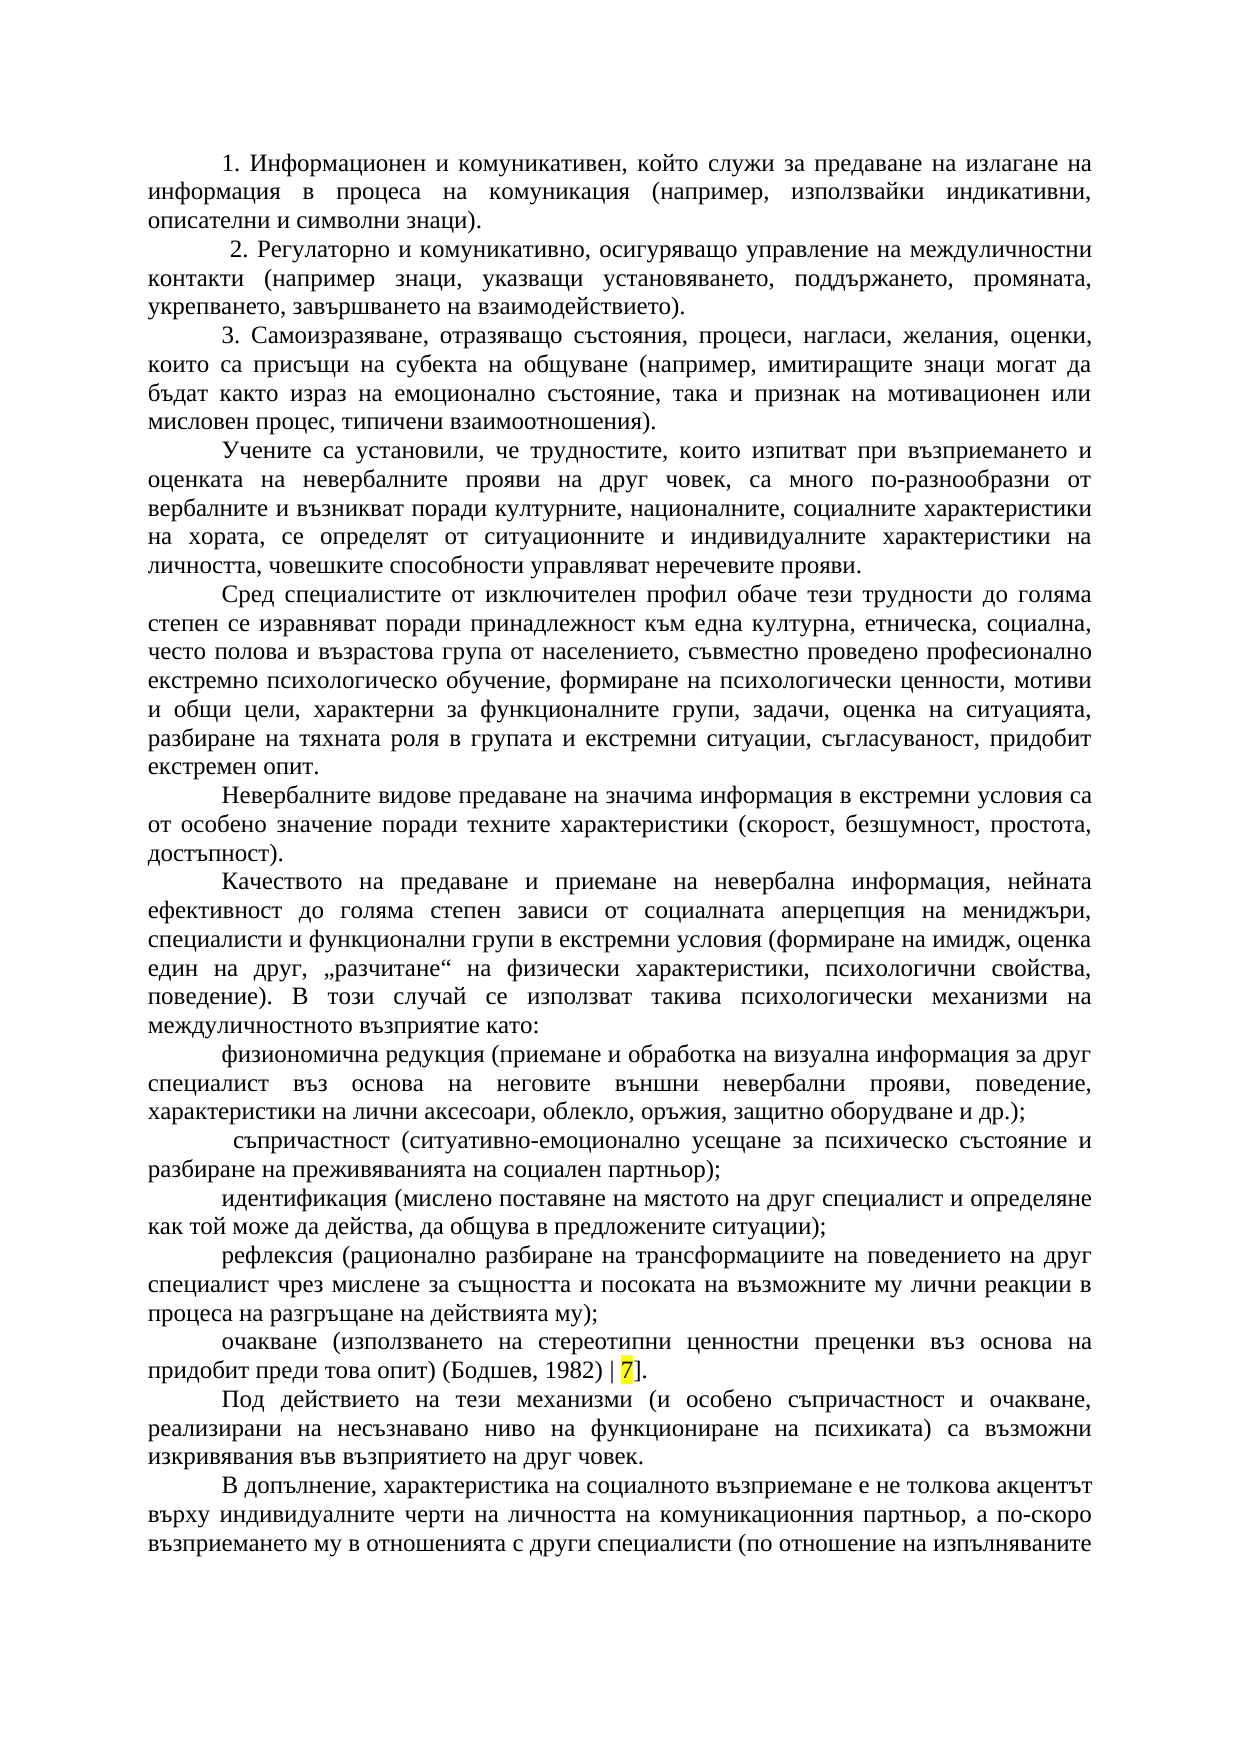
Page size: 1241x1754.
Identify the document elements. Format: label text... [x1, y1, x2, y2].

text очакване (използването на стереотипни ценностни преценки въз основа на придобит преди това опит) | 7]. [148, 1326, 1093, 1384]
text физиономична редукция (приемане и обработка на визуална информация за друг специалист въз основа на неговите външни невербални прояви, поведение, характеристики на лични аксесоари, облекло, оръжия, защитно оборудване и др.); [148, 1039, 1093, 1125]
text Сред специалистите от изключителен профил обаче тези трудности до голяма степен се изравняват поради принадлежност към една културна, етническа, социална, често полова и възрастова група от населението, съвместно проведено професионално екстремно психологическо обучение, формиране на психологически ценности, мотиви и общи цели, характерни за функционалните групи, задачи, оценка на ситуацията, разбиране на тяхната роля в групата и екстремни ситуации, съгласуваност, придобит екстремен опит. [148, 579, 1093, 780]
text Учените са установили, че трудностите, които изпитват при възприемането и оценката на невербалните прояви на друг човек, са много по-разнообразни от вербалните и възникват поради културните, националните, социалните характеристики на хората, се определят от ситуационните и индивидуалните характеристики на личността, човешките способности управляват неречевите прояви. [148, 435, 1093, 579]
text Невербалните видове предаване на значима информация в екстремни условия са от особено значение поради техните характеристики (скорост, безшумност, простота, достъпност). [148, 780, 1093, 866]
text 2. Регулаторно и комуникативно, осигуряващо управление на междуличностни контакти (например знаци, указващи установяването, поддържането, промяната, укрепването, завършването на взаимодействието). [148, 234, 1093, 320]
text рефлексия (рационално разбиране на трансформациите на поведението на друг специалист чрез мислене за същността и посоката на възможните му лични реакции в процеса на разгръщане на действията му); [148, 1240, 1093, 1326]
text 1. Информационен и комуникативен, който служи за предаване на излагане на информация в процеса на комуникация (например, използвайки индикативни, описателни и символни знаци). [148, 148, 1093, 234]
text идентификация (мислено поставяне на мястото на друг специалист и определяне как той може да действа, да общува в предложените ситуации); [148, 1183, 1093, 1240]
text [148, 1470, 1093, 1556]
text 3. Самоизразяване, отразяващо състояния, процеси, нагласи, желания, оценки, които са присъщи на субекта на общуване (например, имитиращите знаци могат да бъдат както израз на емоционално състояние, така и признак на мотивационен или мисловен процес, типичени взаимоотношения). [148, 320, 1093, 435]
text Качеството на предаване и приемане на невербална информация, нейната ефективност до голяма степен зависи от социалната аперцепция на мениджъри, специалисти и функционални групи в екстремни условия (формиране на имидж, оценка един на друг, „разчитане“ на физически характеристики, психологични свойства, поведение). В този случай се използват такива психологически механизми на междуличностното възприятие като: [148, 866, 1093, 1039]
text съпричастност (ситуативно-емоционално усещане за психическо състояние и разбиране на преживяванията на социален партньор); [148, 1125, 1093, 1183]
